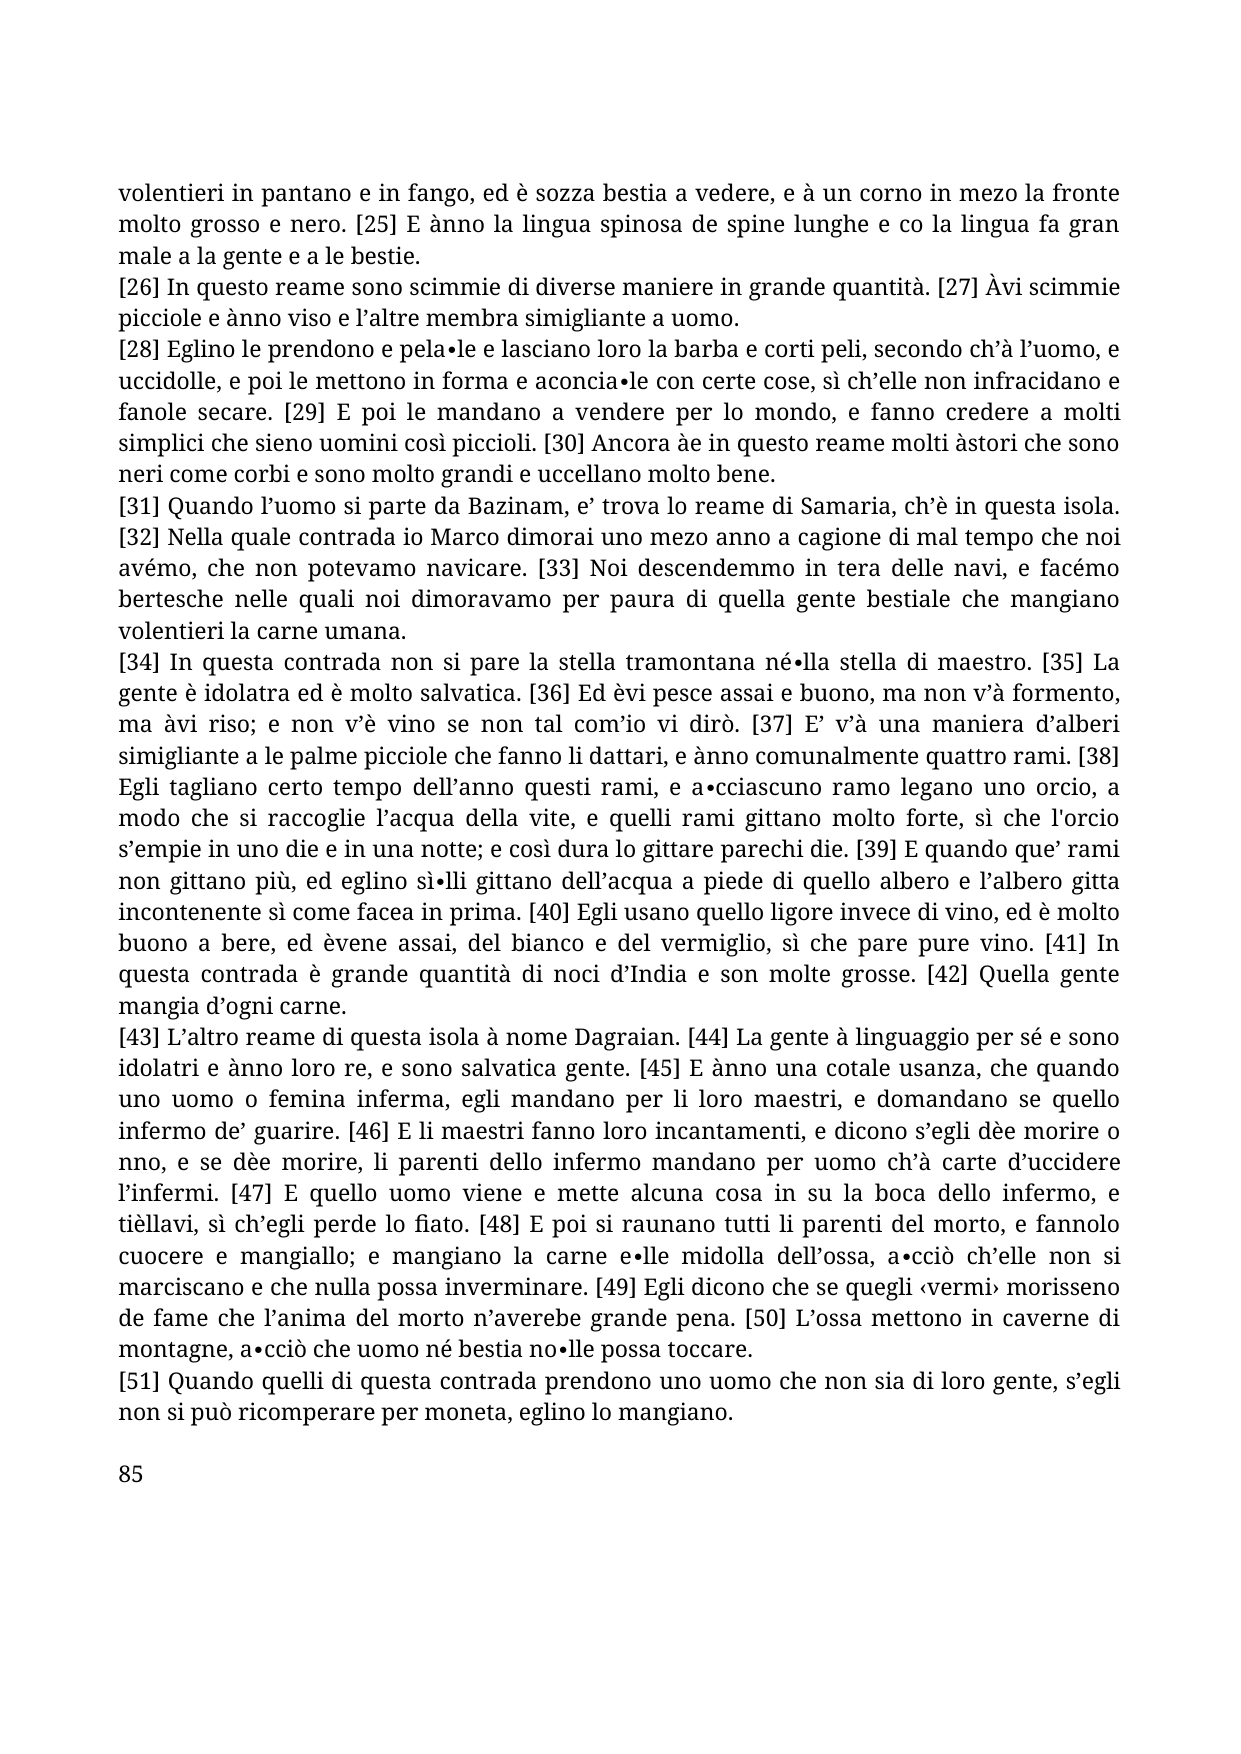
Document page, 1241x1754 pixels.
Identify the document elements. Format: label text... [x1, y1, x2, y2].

text [26] In questo reame sono scimmie di diverse maniere in grande quantità. [27] Àvi scimmie picciole e ànno viso e l’altre membra simigliante a uomo. [118, 271, 1122, 333]
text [118, 177, 1122, 271]
text 85 [118, 1458, 1122, 1490]
text [28] Eglino le prendono e pela∙le e lasciano loro la barba e corti peli, secondo ch’à l’uomo, e uccidolle, e poi le mettono in forma e aconcia∙le con certe cose, sì ch’elle non infracidano e fanole secare. [29] E poi le mandano a vendere per lo mondo, e fanno credere a molti simplici che sieno uomini così piccioli. [30] Ancora àe in questo reame molti àstori che sono neri come corbi e sono molto grandi e uccellano molto bene. [118, 333, 1122, 490]
text [51] Quando quelli di questa contrada prendono uno uomo che non sia di loro gente, s’egli non si può ricomperare per moneta, eglino lo mangiano. [118, 1365, 1122, 1427]
text [31] Quando l’uomo si parte da Bazinam, e’ trova lo reame di Samaria, ch’è in questa isola. [32] Nella quale contrada io Marco dimorai uno mezo anno a cagione di mal tempo che noi avémo, che non potevamo navicare. [33] Noi descendemmo in tera delle navi, e facémo bertesche nelle quali noi dimoravamo per paura di quella gente bestiale che mangiano volentieri la carne umana. [118, 490, 1122, 646]
text [43] L’altro reame di questa isola à nome Dagraian. [44] La gente à linguaggio per sé e sono idolatri e ànno loro re, e sono salvatica gente. [45] E ànno una cotale usanza, che quando uno uomo o femina inferma, egli mandano per li loro maestri, e domandano se quello infermo de’ guarire. [46] E li maestri fanno loro incantamenti, e dicono s’egli dèe morire o nno, e se dèe morire, li parenti dello infermo mandano per uomo ch’à carte d’uccidere l’infermi. [47] E quello uomo viene e mette alcuna cosa in su la boca dello infermo, e tièllavi, sì ch’egli perde lo fiato. [48] E poi si raunano tutti li parenti del morto, e fannolo cuocere e mangiallo; e mangiano la carne e∙lle midolla dell’ossa, a∙cciò ch’elle non si marciscano e che nulla possa inverminare. [49] Egli dicono che se quegli ‹vermi› morisseno de fame che l’anima del morto n’averebe grande pena. [50] L’ossa mettono in caverne di montagne, a∙cciò che uomo né bestia no∙lle possa toccare. [118, 1021, 1122, 1365]
text [34] In questa contrada non si pare la stella tramontana né∙lla stella di maestro. [35] La gente è idolatra ed è molto salvatica. [36] Ed èvi pesce assai e buono, ma non v’à formento, ma àvi riso; e non v’è vino se non tal com’io vi dirò. [37] E’ v’à una maniera d’alberi simigliante a le palme picciole che fanno li dattari, e ànno comunalmente quattro rami. [38] Egli tagliano certo tempo dell’anno questi rami, e a∙cciascuno ramo legano uno orcio, a modo che si raccoglie l’acqua della vite, e quelli rami gittano molto forte, sì che l'orcio s’empie in uno die e in una notte; e così dura lo gittare parechi die. [39] E quando que’ rami non gittano più, ed eglino sì∙lli gittano dell’acqua a piede di quello albero e l’albero gitta incontenente sì come facea in prima. [40] Egli usano quello ligore invece di vino, ed è molto buono a bere, ed èvene assai, del bianco e del vermiglio, sì che pare pure vino. [41] In questa contrada è grande quantità di noci d’India e son molte grosse. [42] Quella gente mangia d’ogni carne. [118, 646, 1122, 1021]
